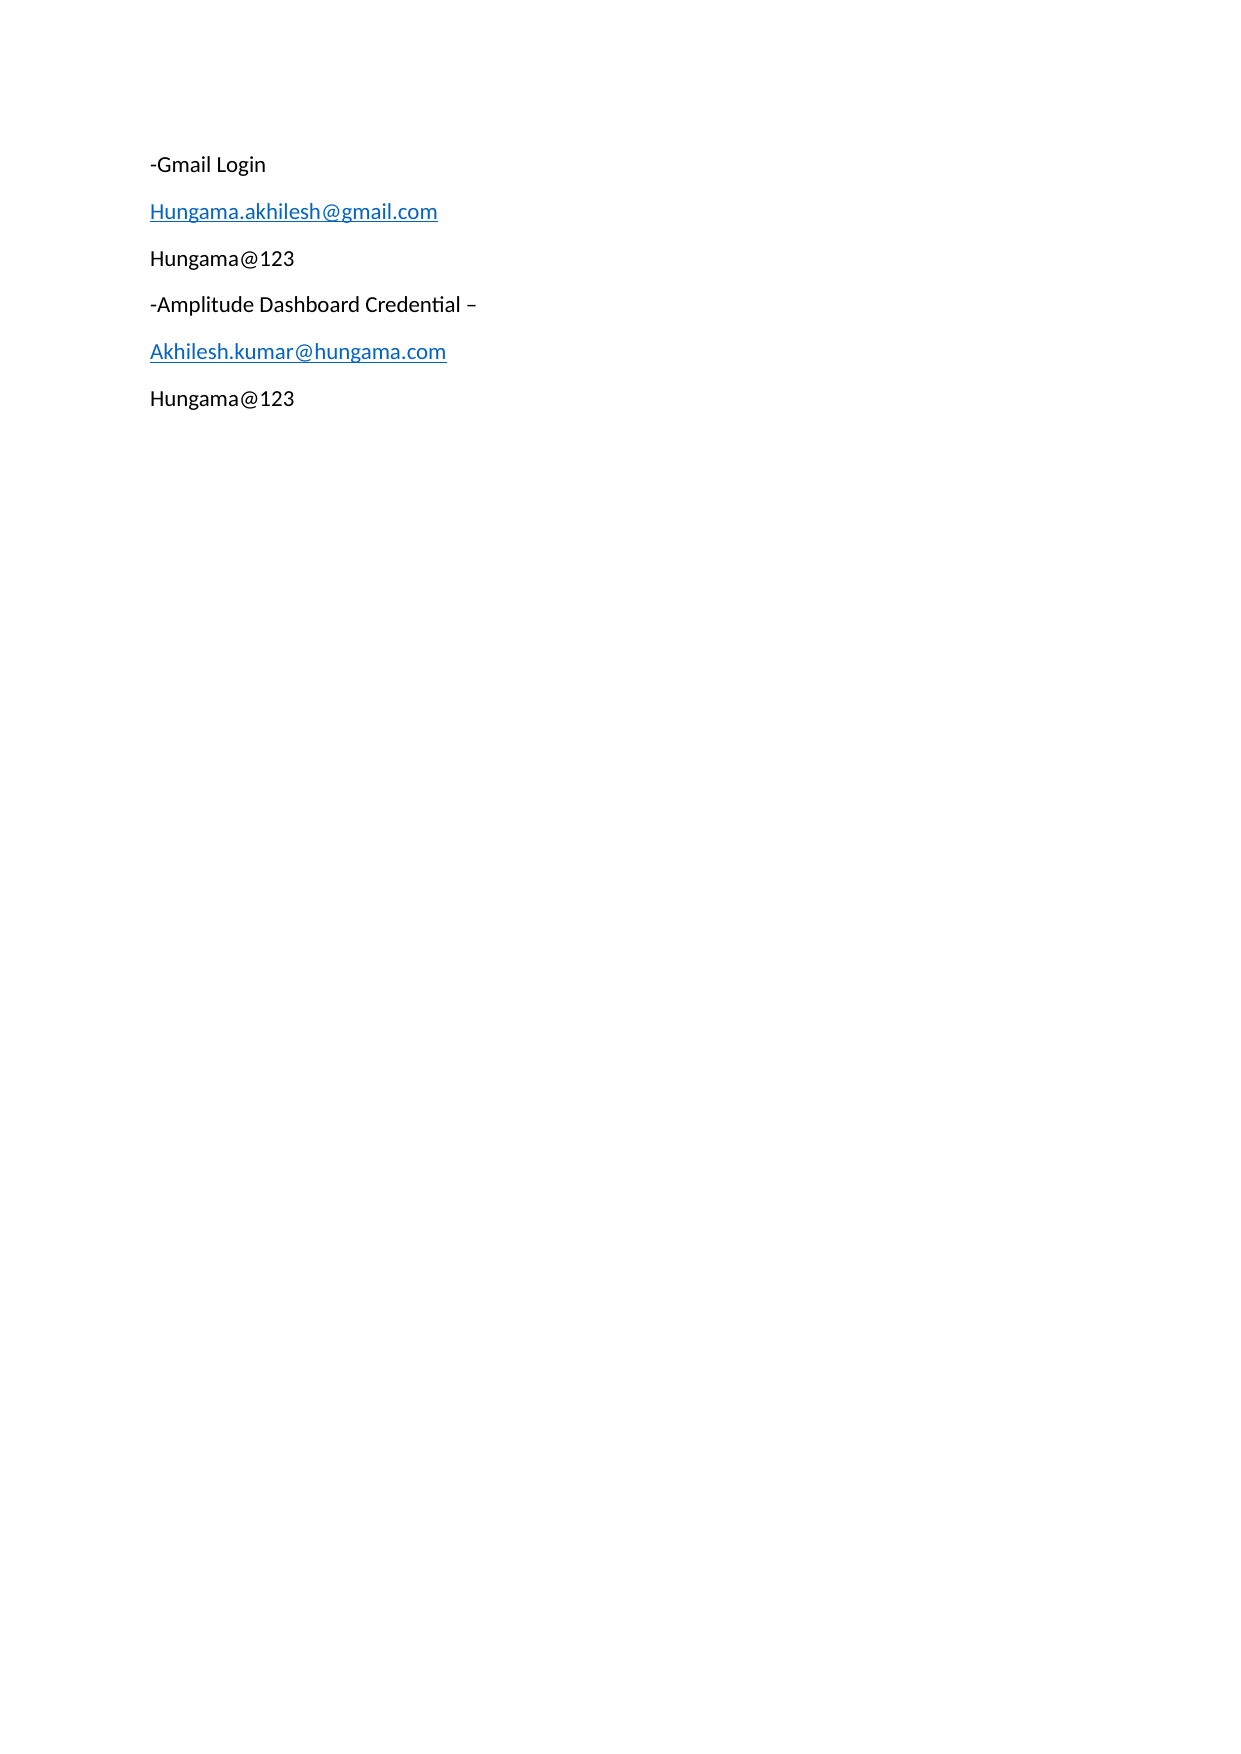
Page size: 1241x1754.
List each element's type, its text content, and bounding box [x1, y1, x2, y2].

text Hungama@123 [150, 384, 1090, 412]
text -Amplitude Dashboard Credential – [150, 291, 1090, 319]
text -Gmail Login [150, 150, 1090, 178]
text Akhilesh.kumar@hungama.com [150, 337, 1090, 366]
text Hungama.akhilesh@gmail.com [150, 197, 1090, 225]
text Hungama@123 [150, 244, 1090, 272]
